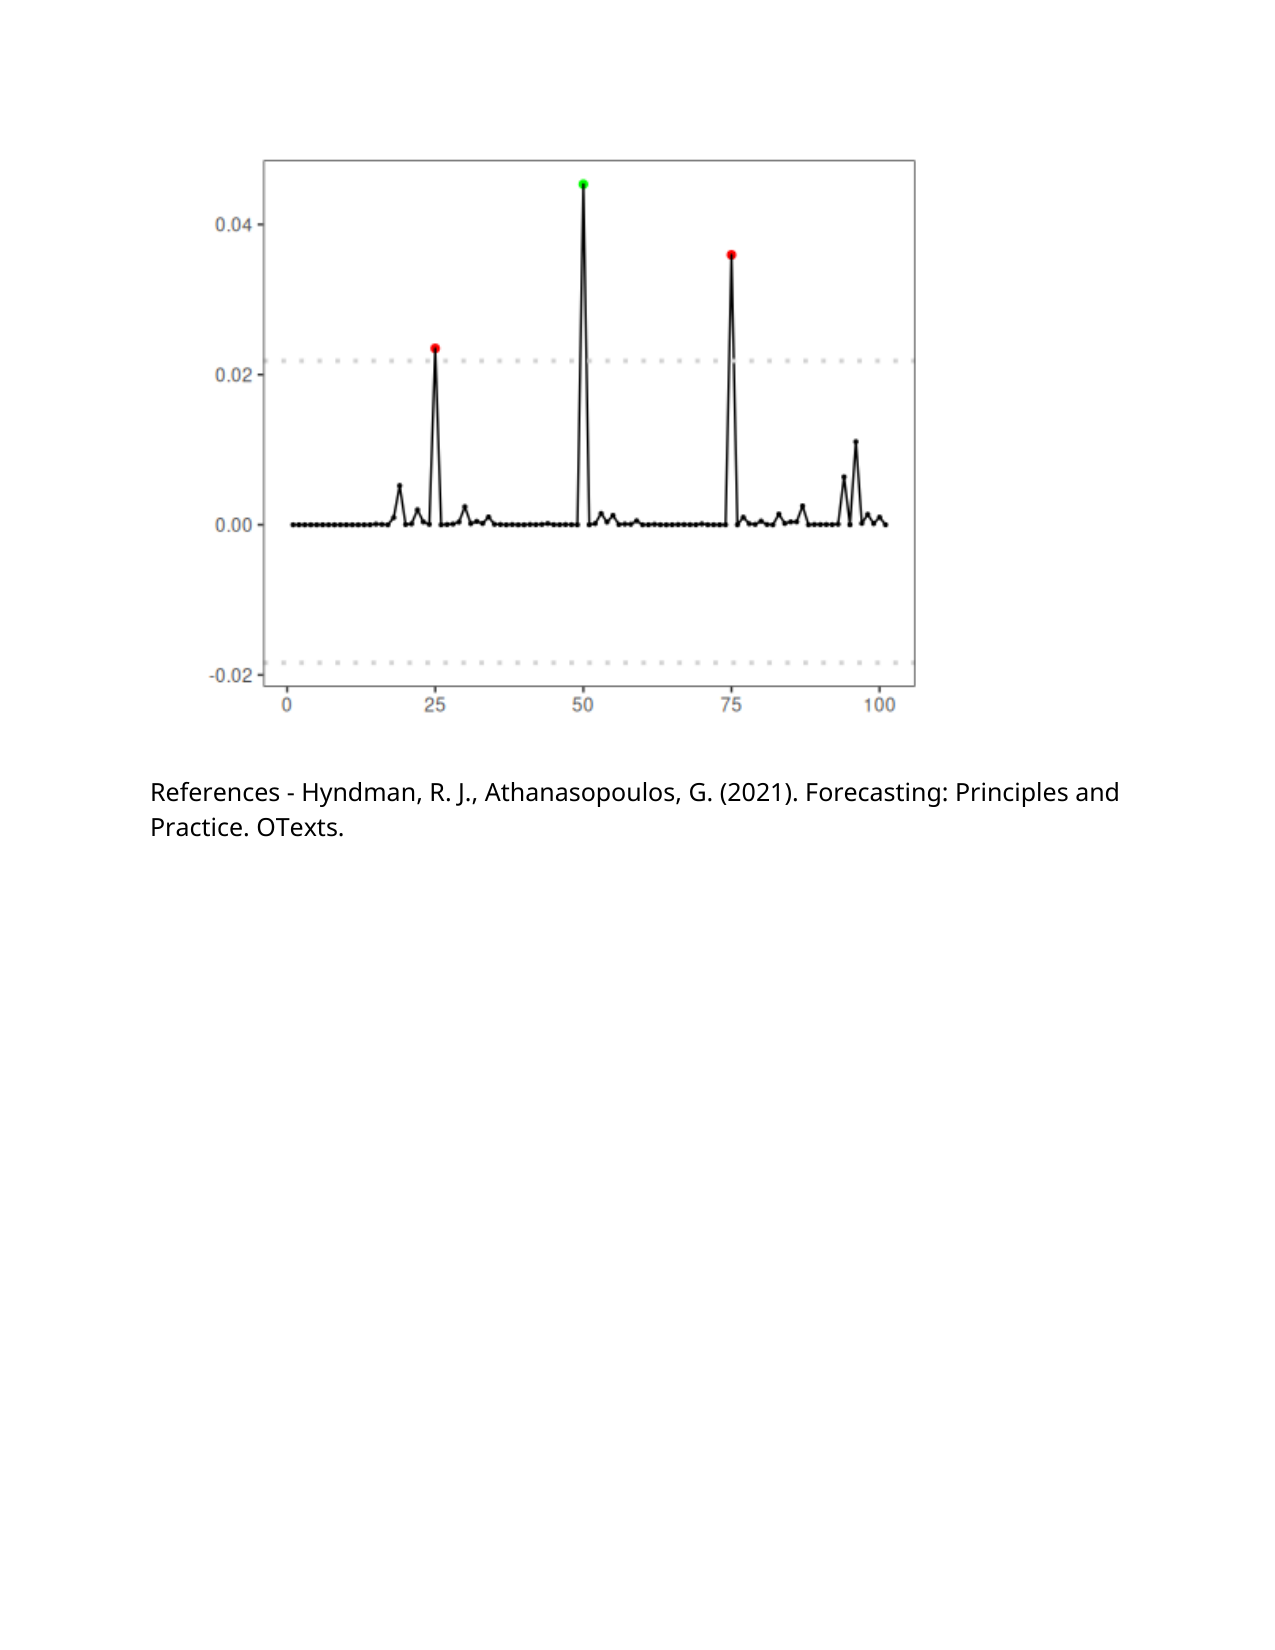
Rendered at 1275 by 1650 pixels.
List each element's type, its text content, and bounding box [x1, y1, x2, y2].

text References - Hyndman, R. J., Athanasopoulos, G. (2021). Forecasting: Principles and Practice. OTexts. [150, 775, 1125, 843]
picture [168, 150, 927, 757]
